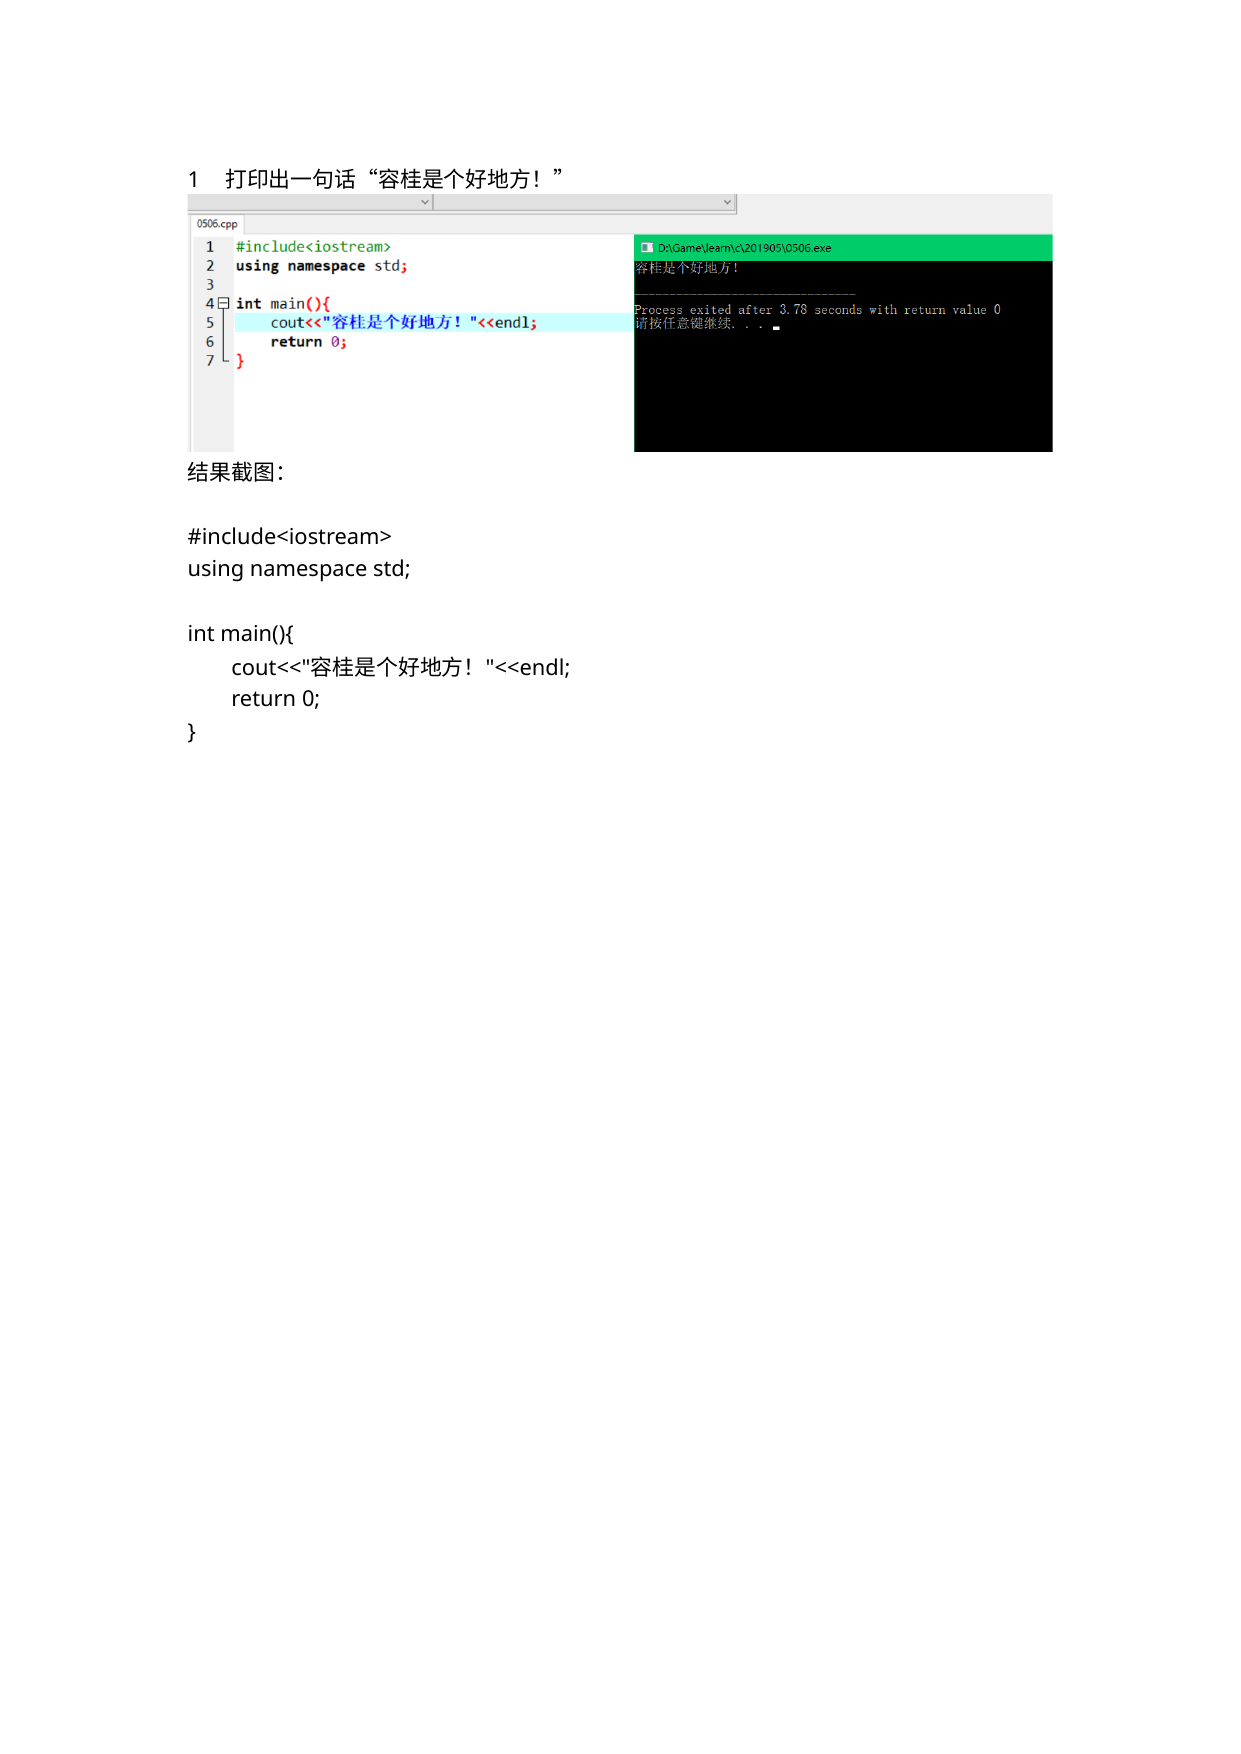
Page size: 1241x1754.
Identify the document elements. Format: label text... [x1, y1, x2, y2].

text #include<iostream> [187, 519, 1053, 552]
text int main(){ [187, 617, 1053, 649]
picture [187, 194, 1053, 452]
list 打印出一句话“容桂是个好地方！” [187, 162, 1053, 194]
text } [187, 714, 1053, 747]
text cout<<"容桂是个好地方！"<<endl; [187, 649, 1053, 682]
text using namespace std; [187, 552, 1053, 584]
text 结果截图： [187, 454, 1053, 487]
text return 0; [187, 682, 1053, 714]
